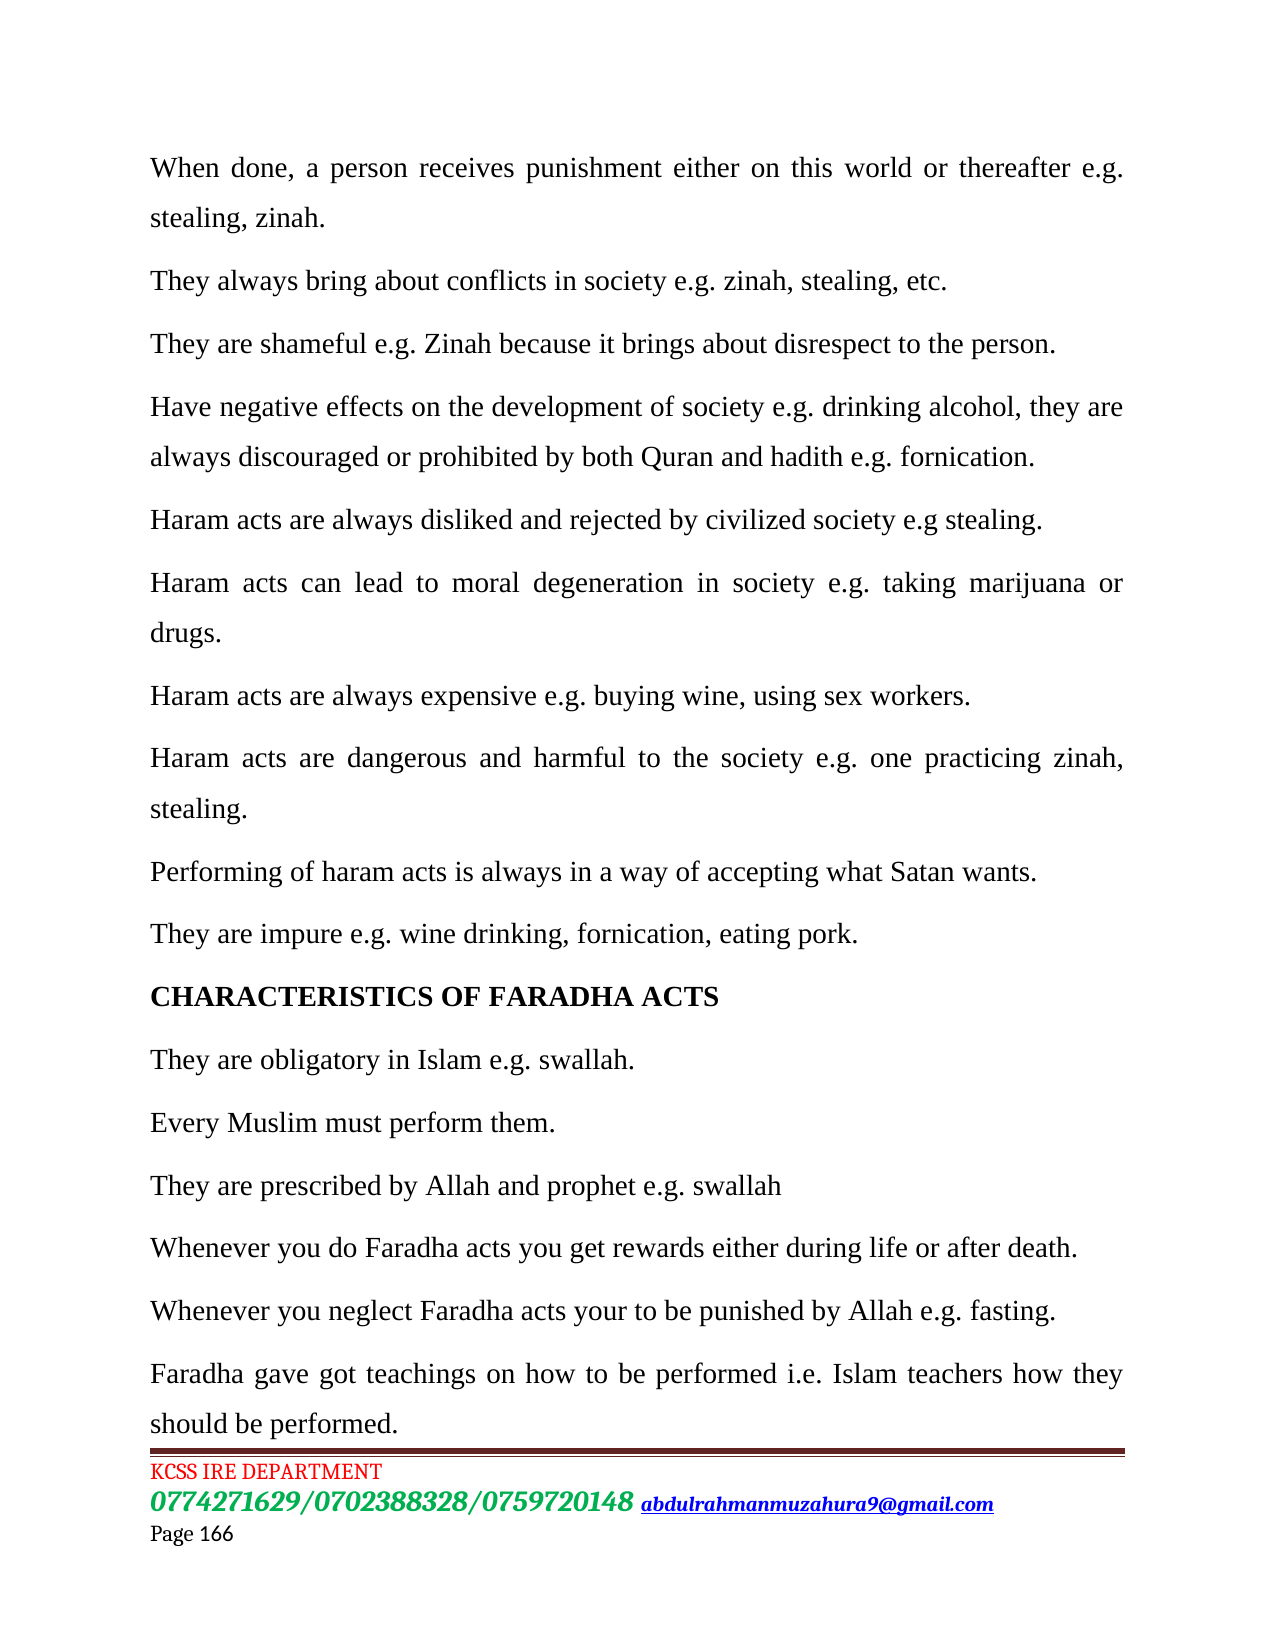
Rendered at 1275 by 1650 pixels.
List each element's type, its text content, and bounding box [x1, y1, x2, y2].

text They are prescribed by Allah and prophet e.g. swallah [150, 1168, 1125, 1201]
text Haram acts can lead to moral degeneration in society e.g. taking marijuana or drugs. [150, 565, 1125, 648]
text Whenever you neglect Faradha acts your to be punished by Allah e.g. fasting. [150, 1293, 1125, 1327]
text They are shameful e.g. Zinah because it brings about disrespect to the person. [150, 326, 1125, 359]
text They are impure e.g. wine drinking, fornication, eating pork. [150, 917, 1125, 950]
text Whenever you do Faradha acts you get rewards either during life or after death. [150, 1231, 1125, 1264]
text Faradha gave got teachings on how to be performed i.e. Islam teachers how they should be performed. [150, 1356, 1125, 1440]
text Have negative effects on the development of society e.g. drinking alcohol, they are always discouraged or prohibited by both Quran and hadith e.g. fornication. [150, 389, 1125, 473]
text Performing of haram acts is always in a way of accepting what Satan wants. [150, 854, 1125, 887]
text They always bring about conflicts in society e.g. zinah, stealing, etc. [150, 263, 1125, 297]
text Haram acts are always disliked and rejected by civilized society e.g stealing. [150, 502, 1125, 535]
text CHARACTERISTICS OF FARADHA ACTS [150, 979, 1125, 1013]
text Every Muslim must perform them. [150, 1105, 1125, 1138]
text Haram acts are dangerous and harmful to the society e.g. one practicing zinah, stealing. [150, 741, 1125, 824]
text They are obligatory in Islam e.g. swallah. [150, 1042, 1125, 1076]
text Haram acts are always expensive e.g. buying wine, using sex workers. [150, 678, 1125, 711]
text When done, a person receives punishment either on this world or thereafter e.g. stealing, zinah. [150, 150, 1125, 234]
